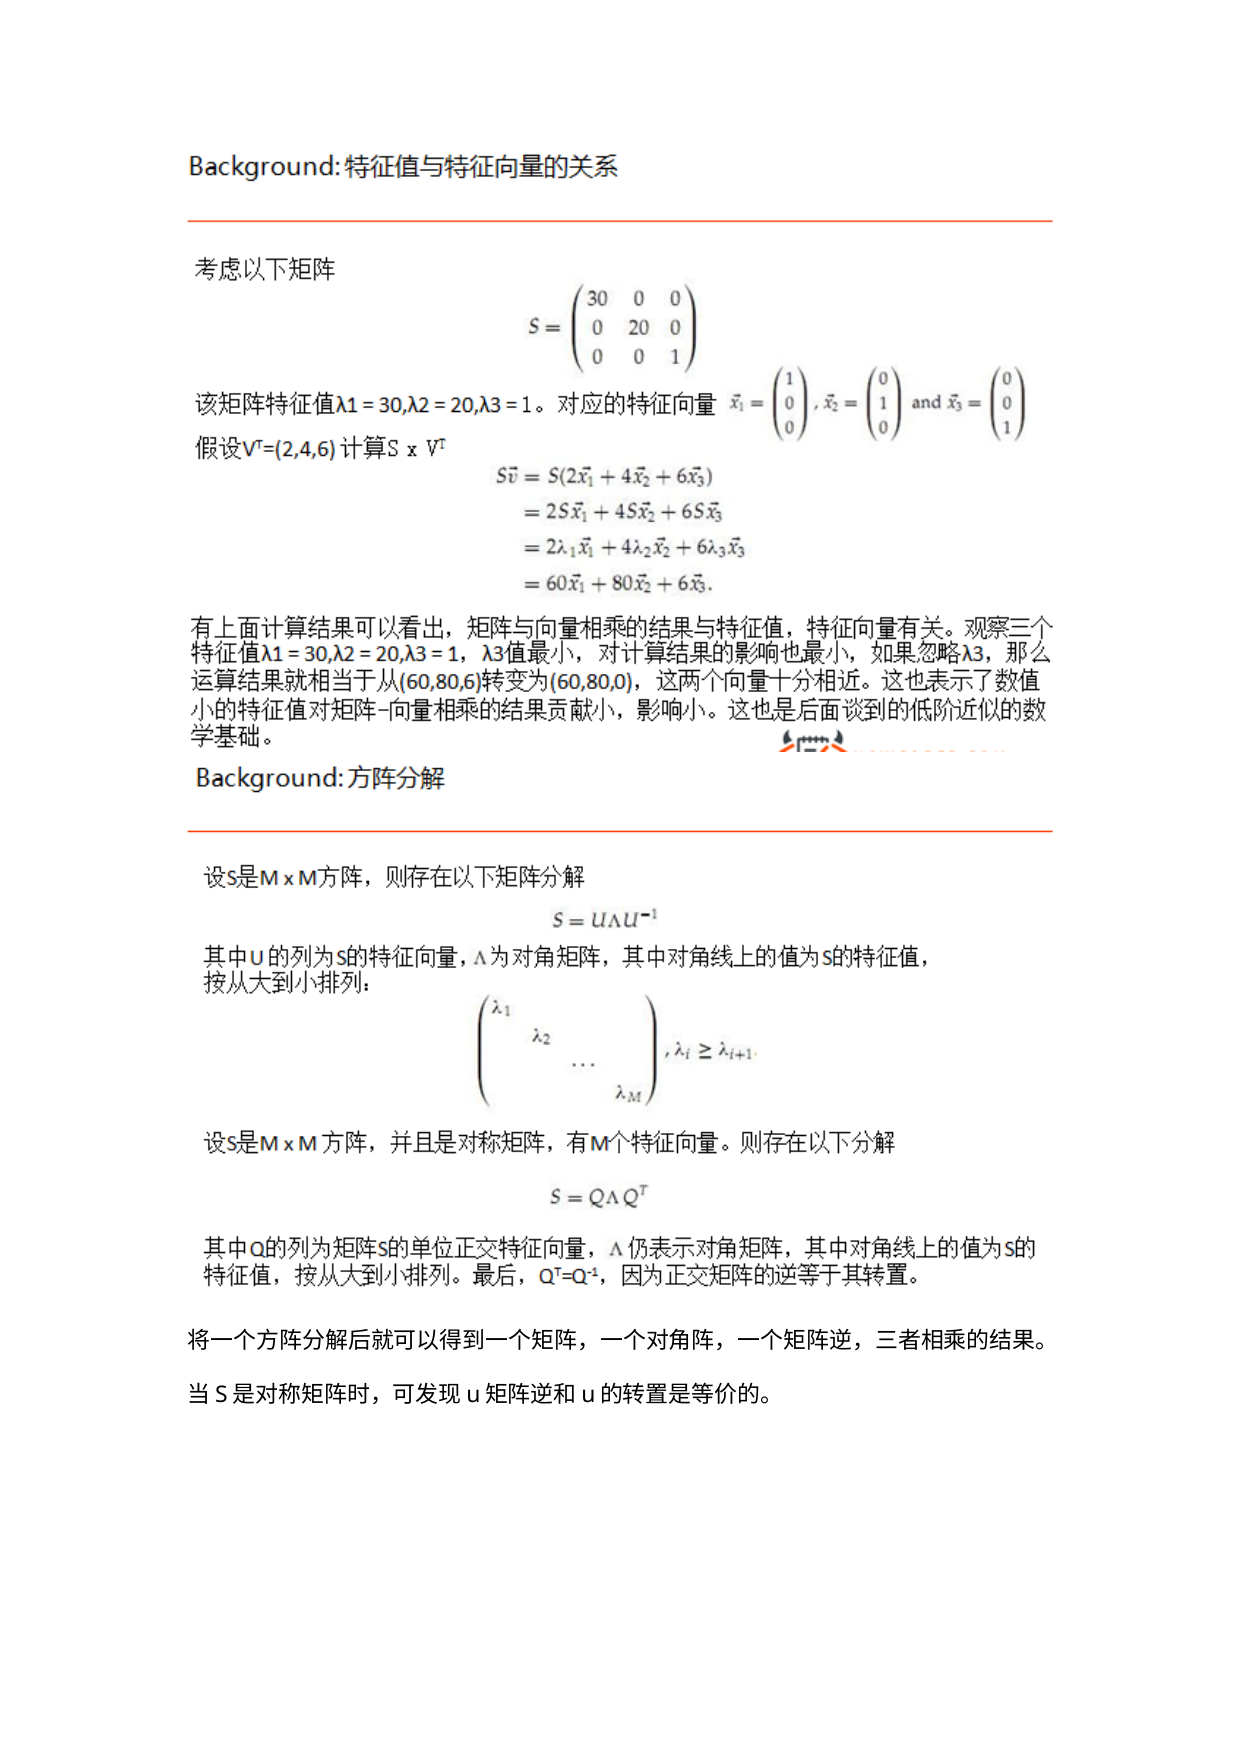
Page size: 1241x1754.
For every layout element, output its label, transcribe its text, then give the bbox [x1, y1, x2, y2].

text 将一个方阵分解后就可以得到一个矩阵，一个对角阵，一个矩阵逆，三者相乘的结果。 [187, 1322, 1053, 1355]
text 当S是对称矩阵时，可发现u矩阵逆和u的转置是等价的。 [187, 1376, 1053, 1409]
picture [187, 150, 1053, 1302]
